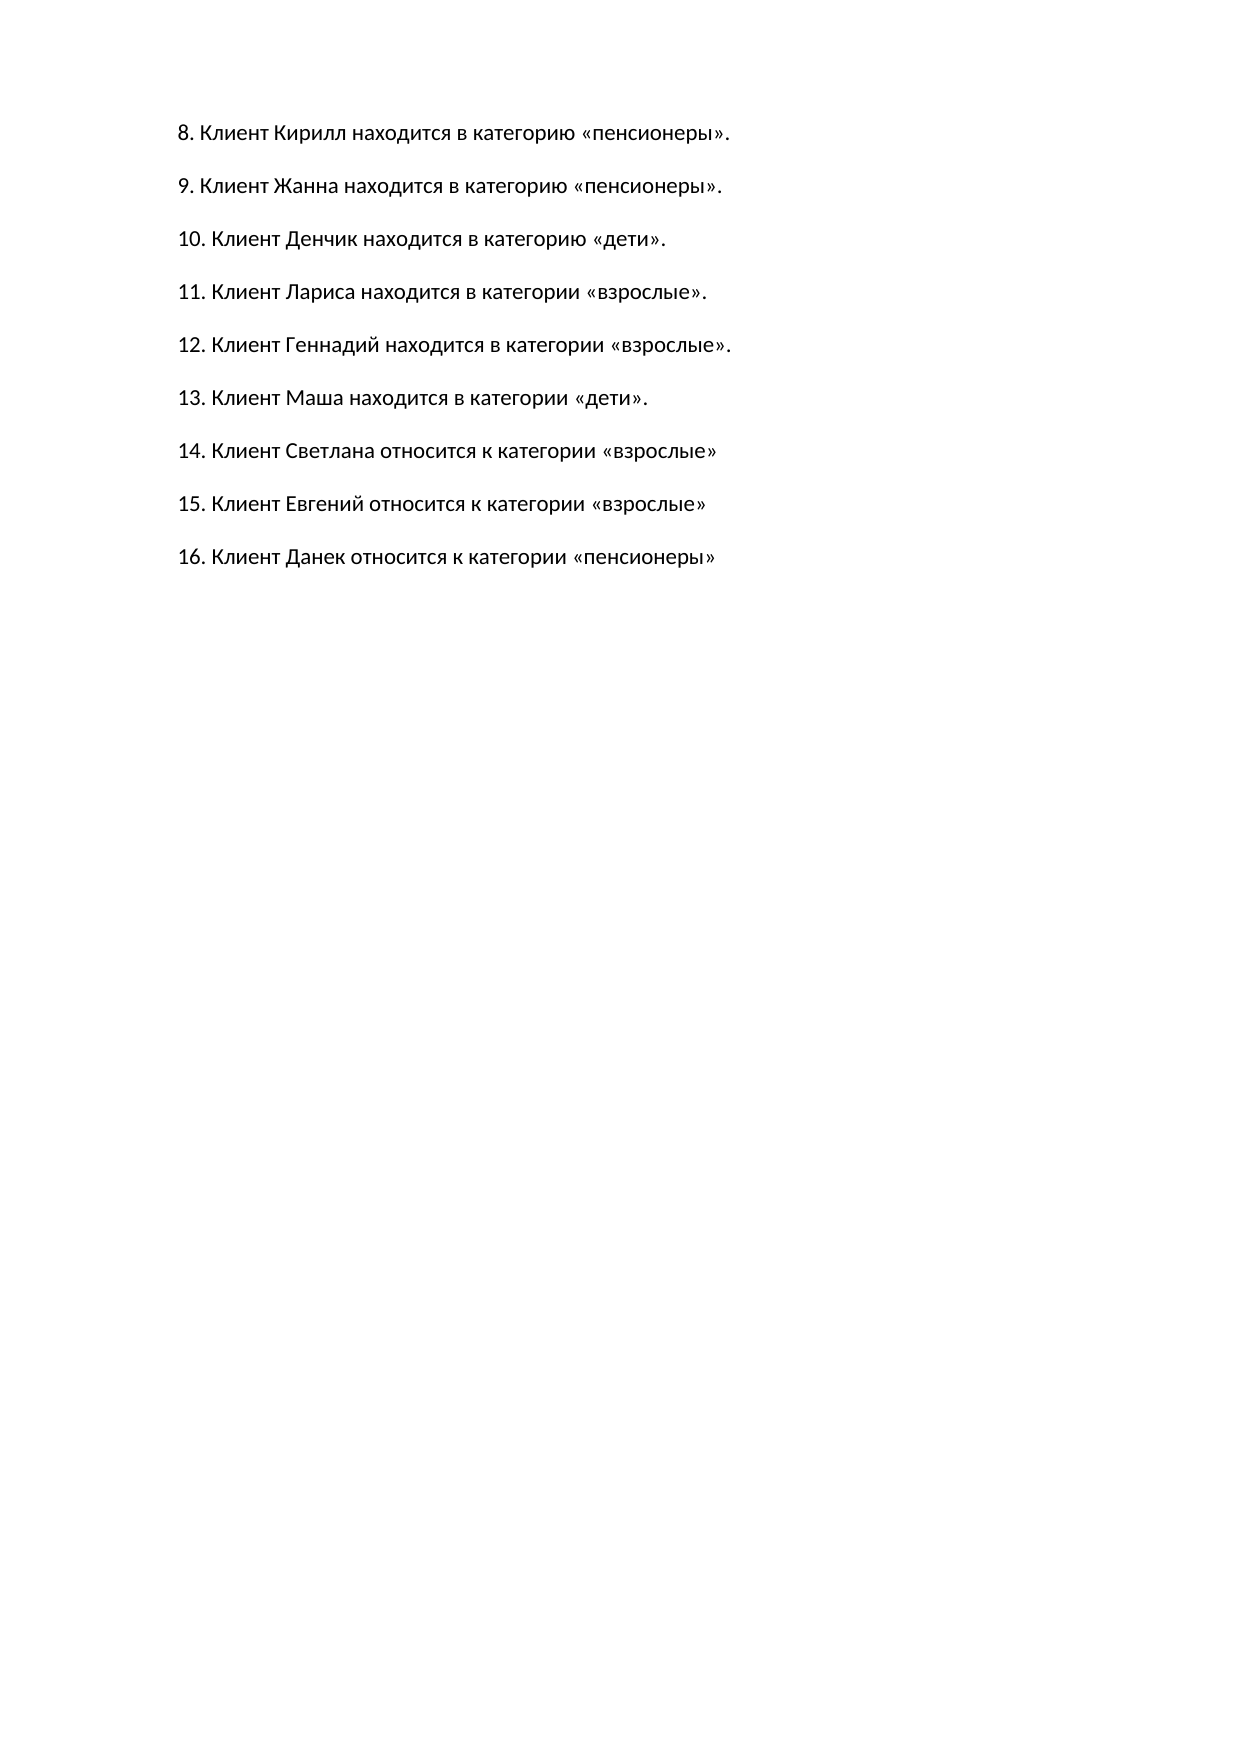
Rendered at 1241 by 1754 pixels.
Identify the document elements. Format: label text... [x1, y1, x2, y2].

text 13. Клиент Маша находится в категории «дети». [177, 383, 1152, 411]
text 10. Клиент Денчик находится в категорию «дети». [177, 224, 1152, 252]
text 14. Клиент Светлана относится к категории «взрослые» [177, 436, 1152, 464]
text 12. Клиент Геннадий находится в категории «взрослые». [177, 330, 1152, 358]
text 11. Клиент Лариса находится в категории «взрослые». [177, 277, 1152, 305]
text 15. Клиент Евгений относится к категории «взрослые» [177, 489, 1152, 517]
text 8. Клиент Кирилл находится в категорию «пенсионеры». [177, 118, 1152, 146]
text 9. Клиент Жанна находится в категорию «пенсионеры». [177, 171, 1152, 199]
text 16. Клиент Данек относится к категории «пенсионеры» [177, 542, 1152, 570]
